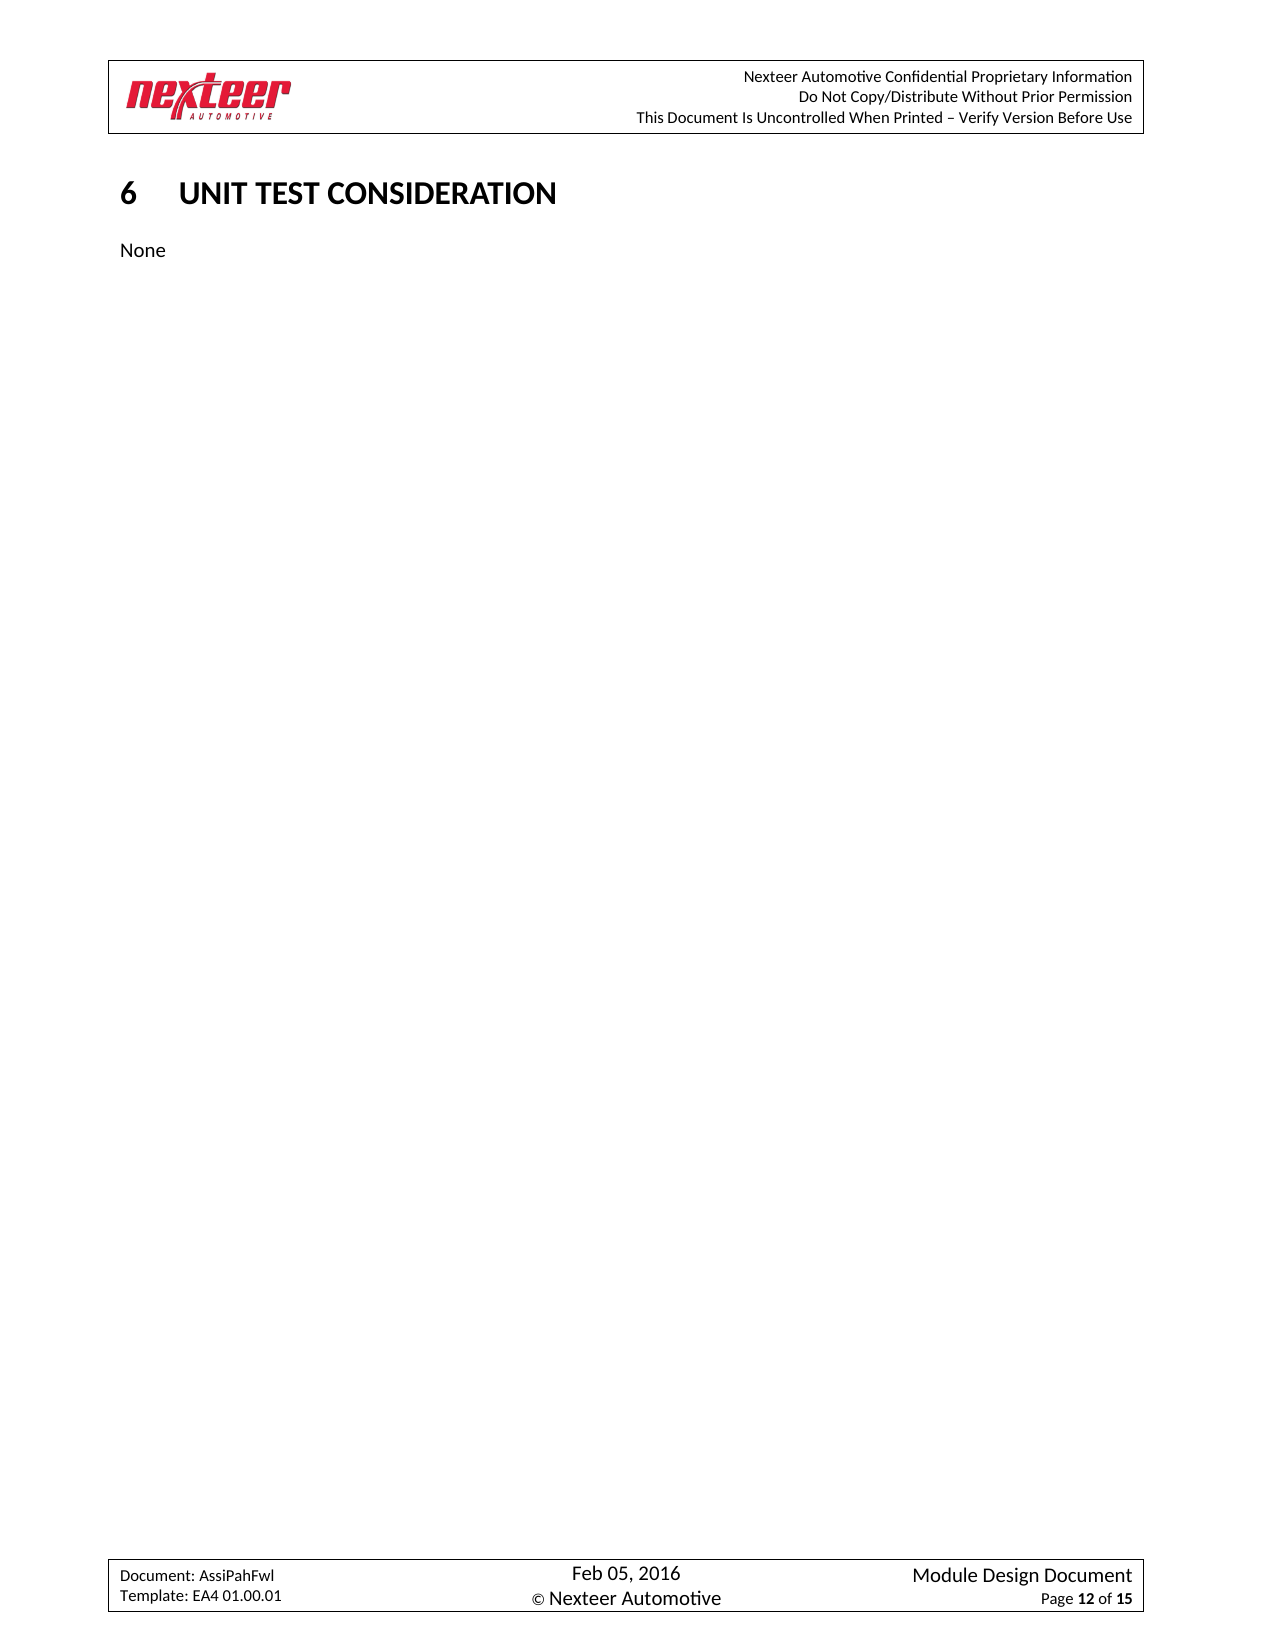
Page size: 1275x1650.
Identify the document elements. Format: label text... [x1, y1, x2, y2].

picture [120, 61, 295, 133]
text None [120, 238, 1155, 263]
subtitle UNIT TEST CONSIDERATION [120, 172, 1155, 213]
